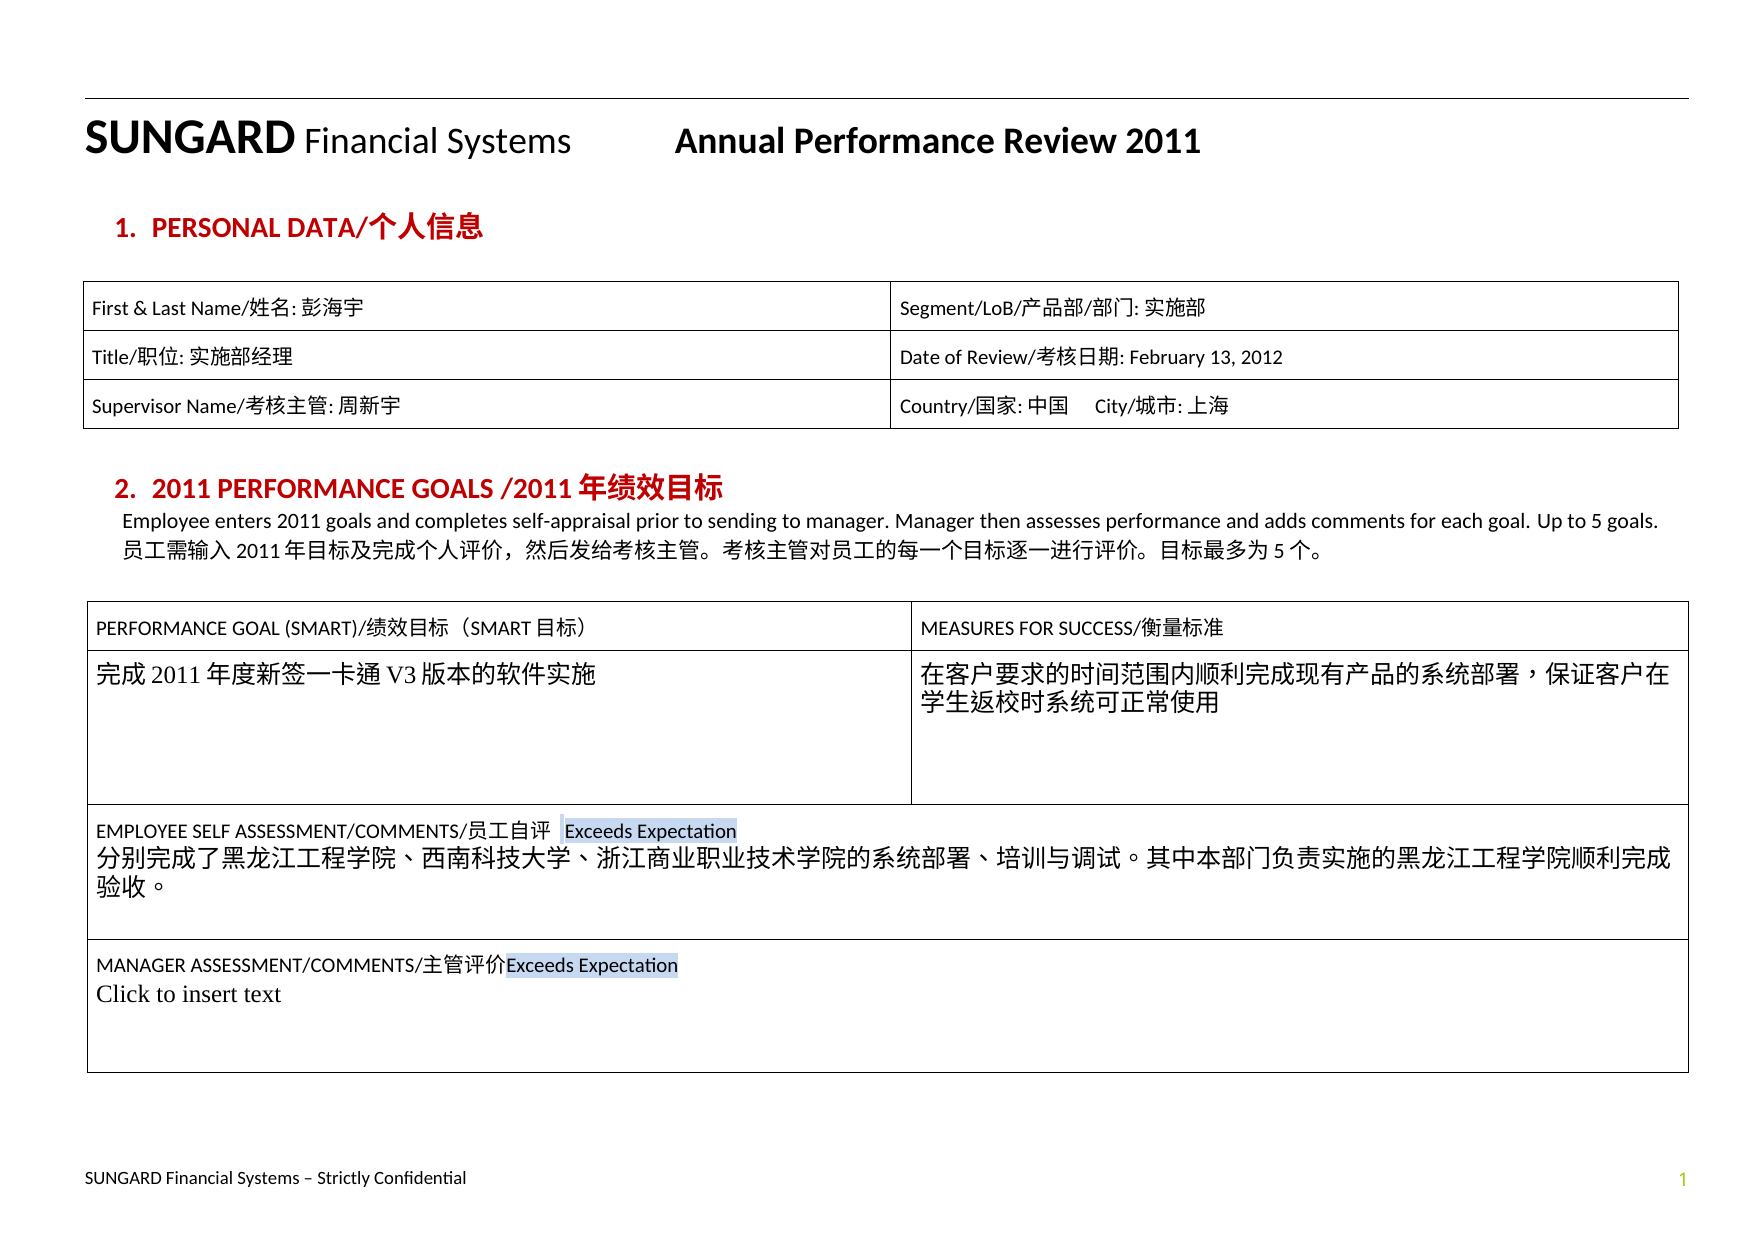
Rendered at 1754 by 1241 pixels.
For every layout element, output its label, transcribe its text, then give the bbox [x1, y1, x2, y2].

list Employee enters 2011 goals and completes self-appraisal prior to sending to manager. Manager then assesses performance and adds comments for each goal. Up to 5 goals. [122, 507, 1689, 533]
list 员工需输入2011年目标及完成个人评价，然后发给考核主管。考核主管对员工的每一个目标逐一进行评价。目标最多为5个。 [122, 533, 1689, 565]
table_cell MANAGER ASSESSMENT/COMMENTS/主管评价 [88, 940, 1688, 1072]
text PERSONAL DATA/个人信息 [114, 203, 1689, 245]
table_header MEASURES FOR SUCCESS/衡量标准 [912, 602, 1688, 650]
text 2011 PERFORMANCE GOALS /2011年绩效目标 [114, 464, 1689, 507]
table_header PERFORMANCE GOAL (SMART)/绩效目标（SMART目标） [88, 602, 911, 650]
table_cell Title/职位: [84, 331, 890, 379]
table_header First & Last Name/姓名: [84, 282, 890, 330]
table_cell [912, 651, 1688, 804]
text SUNGARD Financial Systems Annual Performance Review 2011 [84, 105, 1689, 166]
table_cell Date of Review/考核日期: [891, 331, 1678, 379]
table_header Segment/LoB/产品部/部门: [891, 282, 1678, 330]
table_cell [88, 651, 911, 804]
table_cell EMPLOYEE SELF ASSESSMENT/COMMENTS/员工自评 [88, 805, 1688, 939]
table_cell Supervisor Name/考核主管: [84, 380, 890, 428]
table_cell Country/国家: City/城市: [891, 380, 1678, 428]
